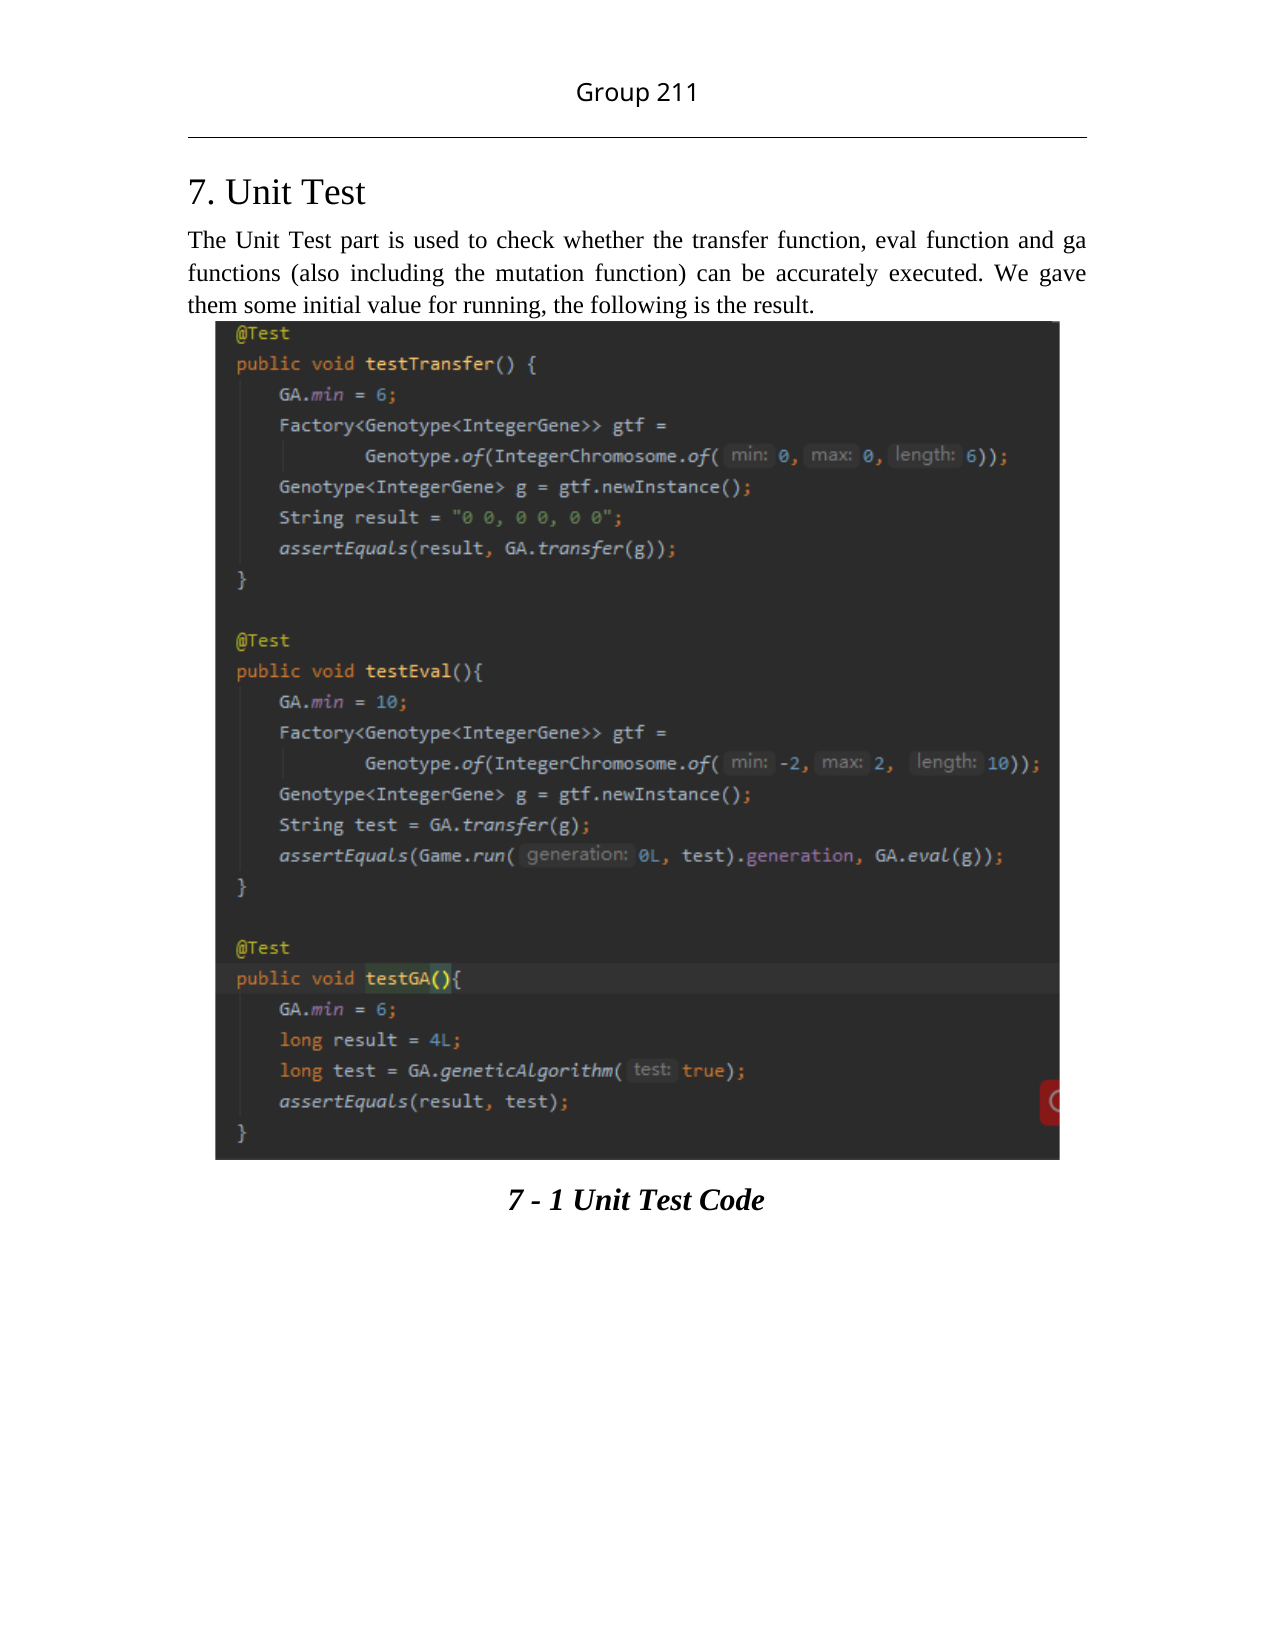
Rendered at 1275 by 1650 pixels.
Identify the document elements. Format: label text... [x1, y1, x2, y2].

list Unit Test [187, 159, 1087, 224]
text 7 - 1 Unit Test Code [187, 1166, 1087, 1231]
text The Unit Test part is used to check whether the transfer function, eval function and ga functions (also including the mutation function) can be accurately executed. We gave them some initial value for running, the following is the result. [187, 224, 1087, 321]
picture [215, 321, 1060, 1160]
